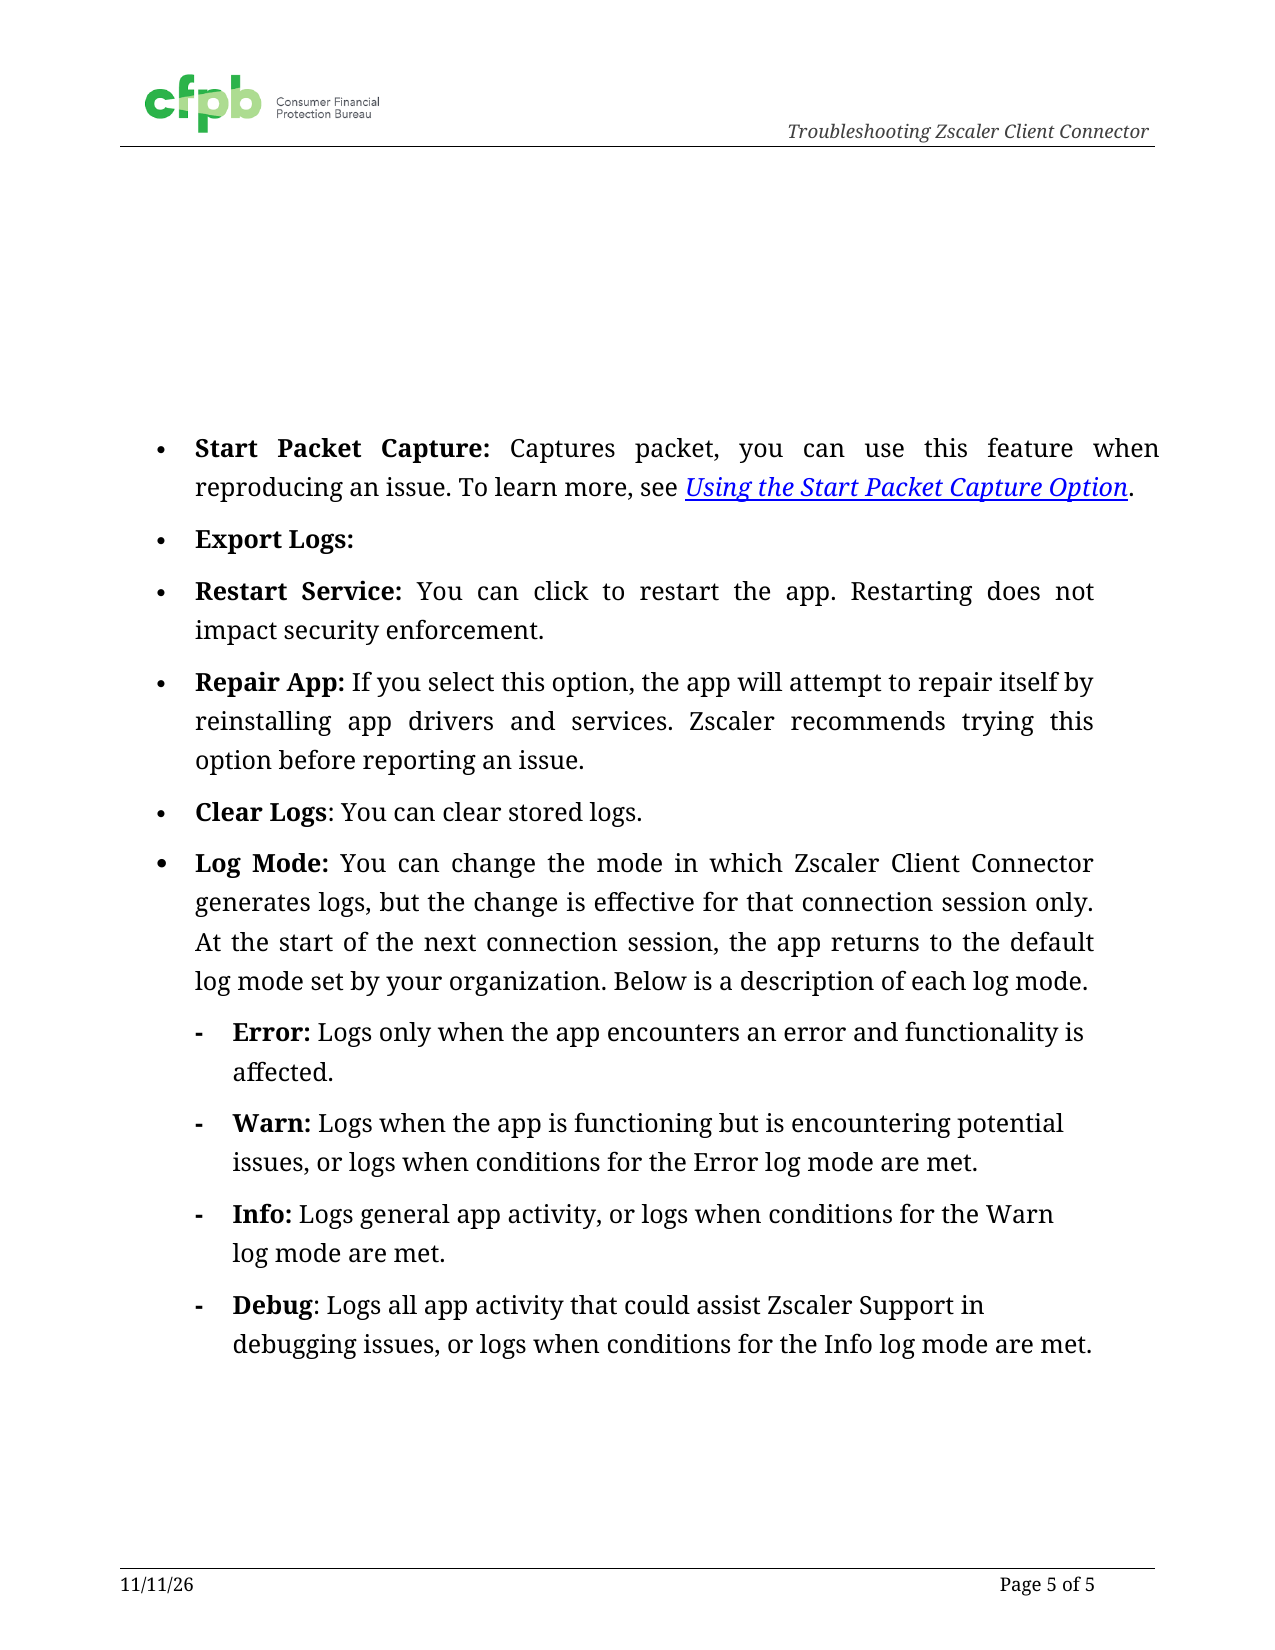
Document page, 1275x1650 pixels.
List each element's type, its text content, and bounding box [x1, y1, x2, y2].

list Start Packet Capture: Captures packet, you can use this feature when reproducing an issue. To learn more, see Using the Start Packet Capture Option. [157, 431, 1161, 504]
list Debug: Logs all app activity that could assist Zscaler Support in debugging issues, or logs when conditions for the Info log mode are met. [195, 1287, 1095, 1361]
picture [120, 70, 401, 139]
list Error: Logs only when the app encounters an error and functionality is affected. [195, 1015, 1095, 1088]
list Warn: Logs when the app is functioning but is encountering potential issues, or logs when conditions for the Error log mode are met. [195, 1106, 1095, 1179]
list Info: Logs general app activity, or logs when conditions for the Warn log mode are met. [195, 1197, 1095, 1270]
list Log Mode: You can change the mode in which Zscaler Client Connector generates logs, but the change is effective for that connection session only. At the start of the next connection session, the app returns to the default log mode set by your organization. Below is a description of each log mode. [157, 846, 1095, 997]
list Export Logs: [157, 522, 1095, 556]
list Restart Service: You can click to restart the app. Restarting does not impact security enforcement. [157, 573, 1095, 647]
list Repair App: If you select this option, the app will attempt to repair itself by reinstalling app drivers and services. Zscaler recommends trying this option before reporting an issue. [157, 664, 1095, 777]
list Clear Logs: You can clear stored logs. [157, 794, 1095, 828]
